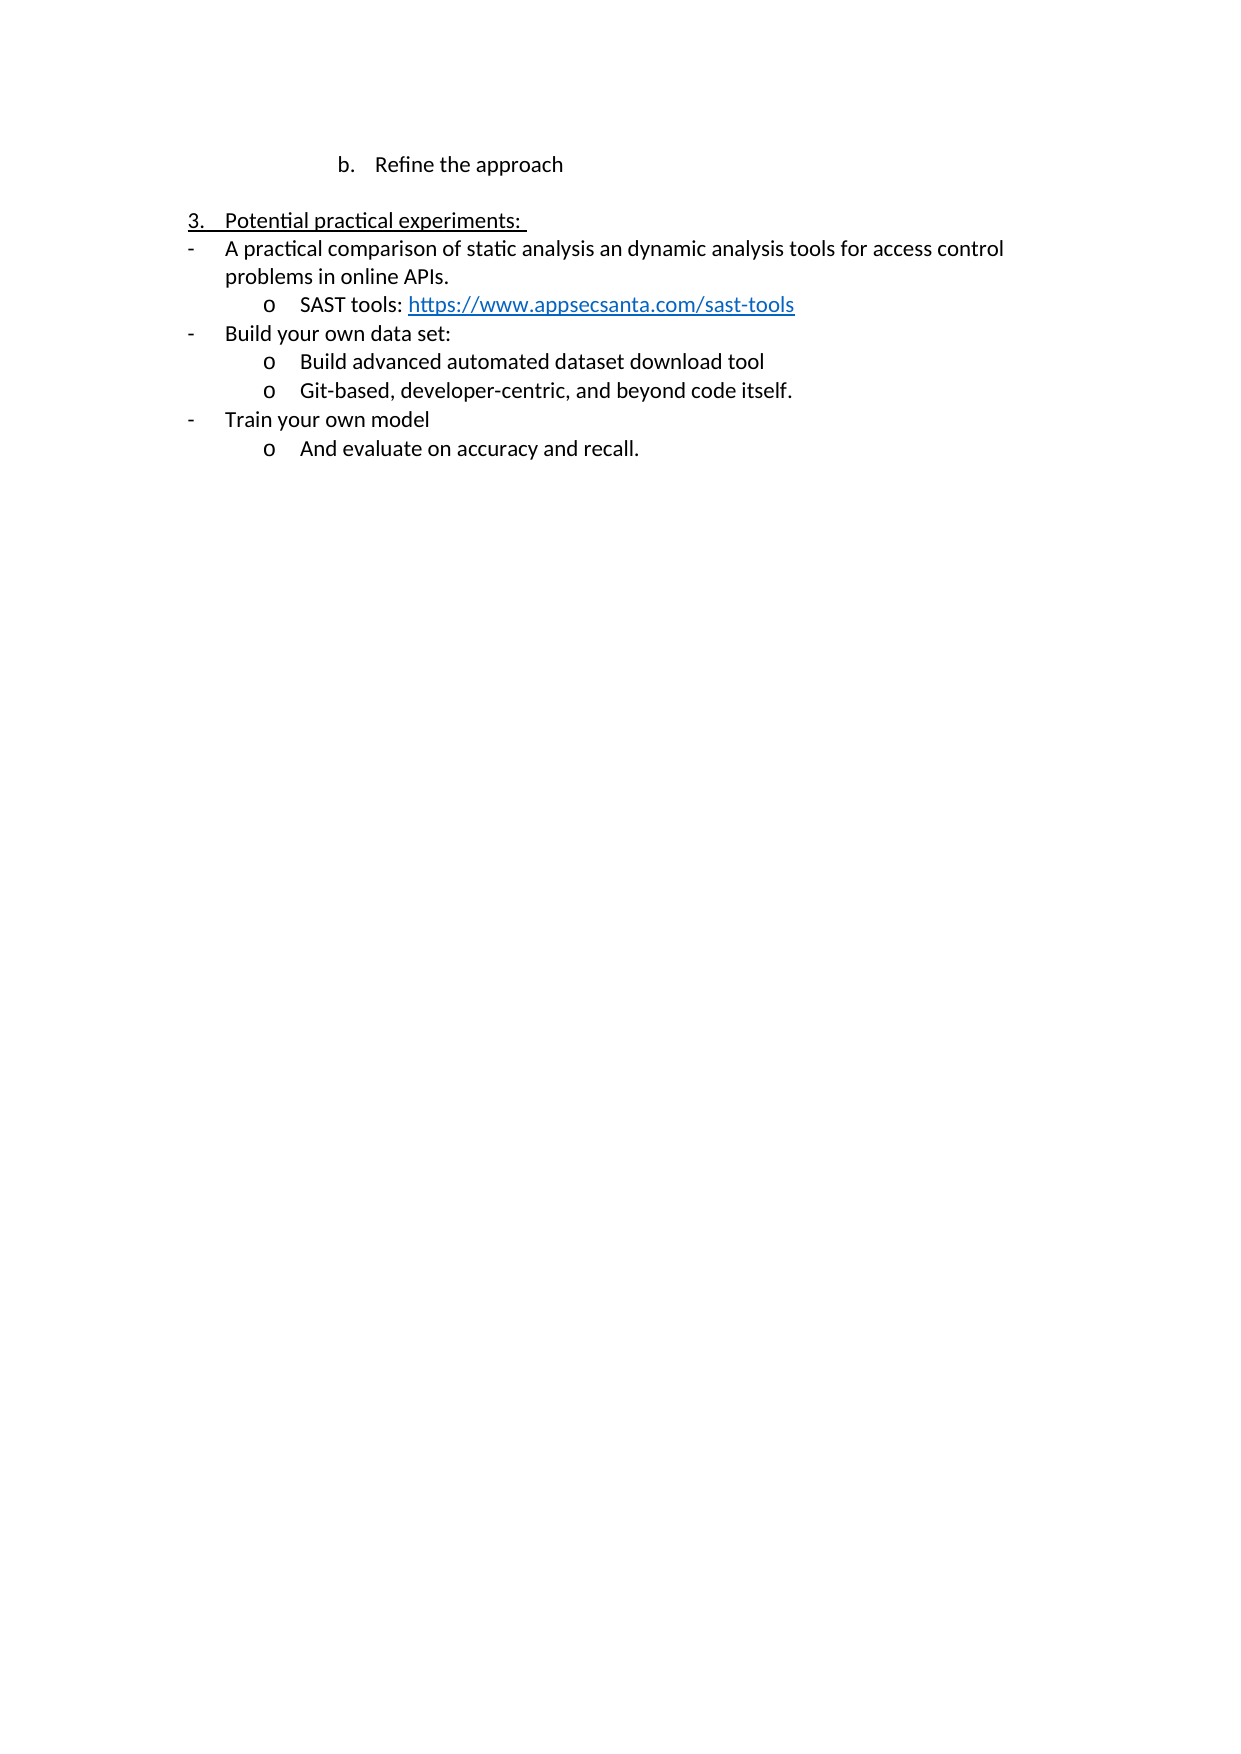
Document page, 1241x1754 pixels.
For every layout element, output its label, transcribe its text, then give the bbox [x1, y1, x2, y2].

list Build your own data set: [187, 319, 1090, 347]
list Build advanced automated dataset download tool [262, 347, 1090, 376]
list Refine the approach [337, 150, 1090, 178]
list SAST tools: https://www.appsecsanta.com/sast-tools [262, 290, 1090, 319]
list And evaluate on accuracy and recall. [262, 434, 1090, 463]
list Git-based, developer-centric, and beyond code itself. [262, 376, 1090, 406]
list Train your own model [187, 406, 1090, 434]
list Potential practical experiments: [187, 206, 1090, 234]
list A practical comparison of static analysis an dynamic analysis tools for access control problems in online APIs. [187, 234, 1090, 290]
